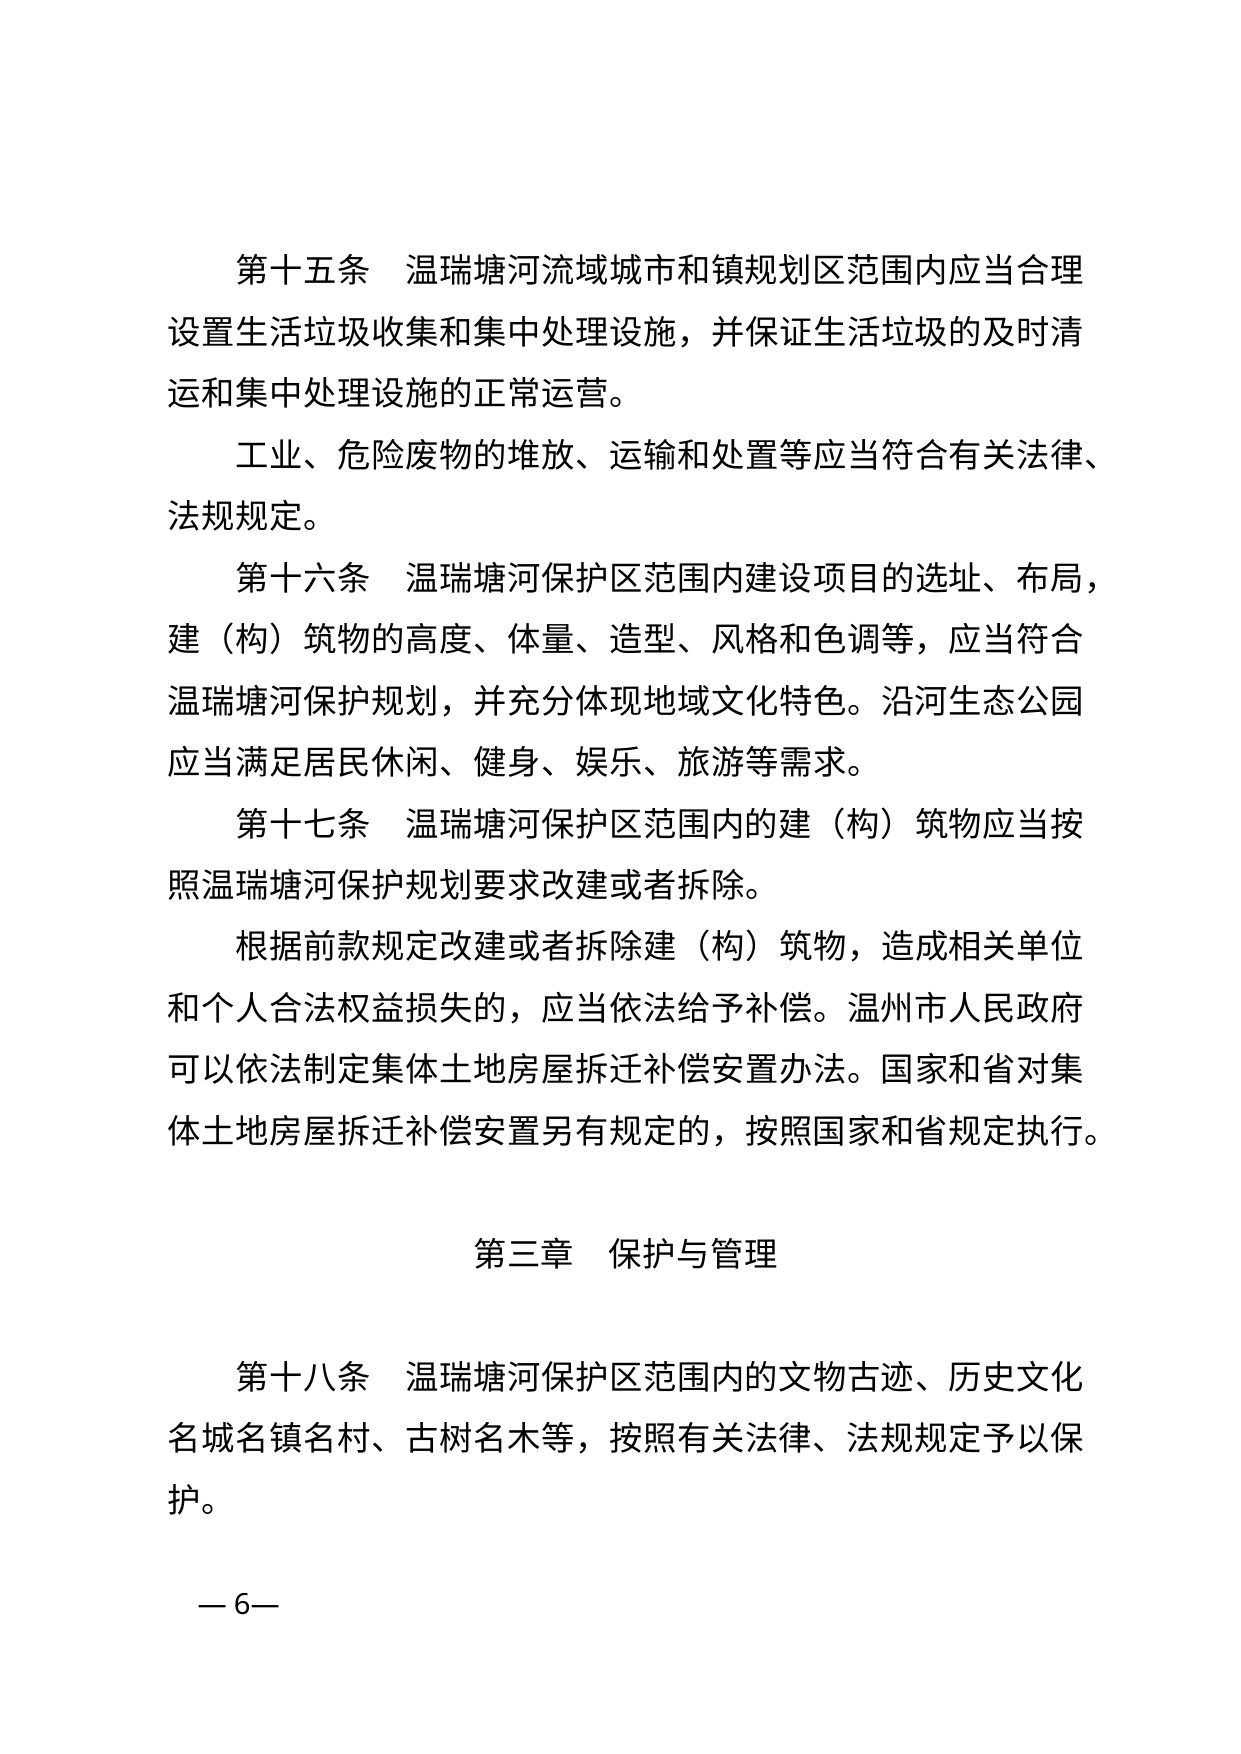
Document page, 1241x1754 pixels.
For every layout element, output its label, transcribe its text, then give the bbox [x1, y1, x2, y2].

text 第十七条 温瑞塘河保护区范围内的建（构）筑物应当按照温瑞塘河保护规划要求改建或者拆除。 [168, 791, 1084, 914]
text 第三章 保护与管理 [168, 1221, 1084, 1282]
text 根据前款规定改建或者拆除建（构）筑物，造成相关单位和个人合法权益损失的，应当依法给予补偿。温州市人民政府可以依法制定集体土地房屋拆迁补偿安置办法。国家和省对集体土地房屋拆迁补偿安置另有规定的，按照国家和省规定执行。 [168, 914, 1084, 1159]
text 工业、危险废物的堆放、运输和处置等应当符合有关法律、法规规定。 [168, 422, 1084, 545]
text 第十六条 温瑞塘河保护区范围内建设项目的选址、布局，建（构）筑物的高度、体量、造型、风格和色调等，应当符合温瑞塘河保护规划，并充分体现地域文化特色。沿河生态公园应当满足居民休闲、健身、娱乐、旅游等需求。 [168, 545, 1084, 791]
text 第十五条 温瑞塘河流域城市和镇规划区范围内应当合理设置生活垃圾收集和集中处理设施，并保证生活垃圾的及时清运和集中处理设施的正常运营。 [168, 238, 1084, 422]
text 第十八条 温瑞塘河保护区范围内的文物古迹、历史文化名城名镇名村、古树名木等，按照有关法律、法规规定予以保护。 [168, 1344, 1084, 1528]
